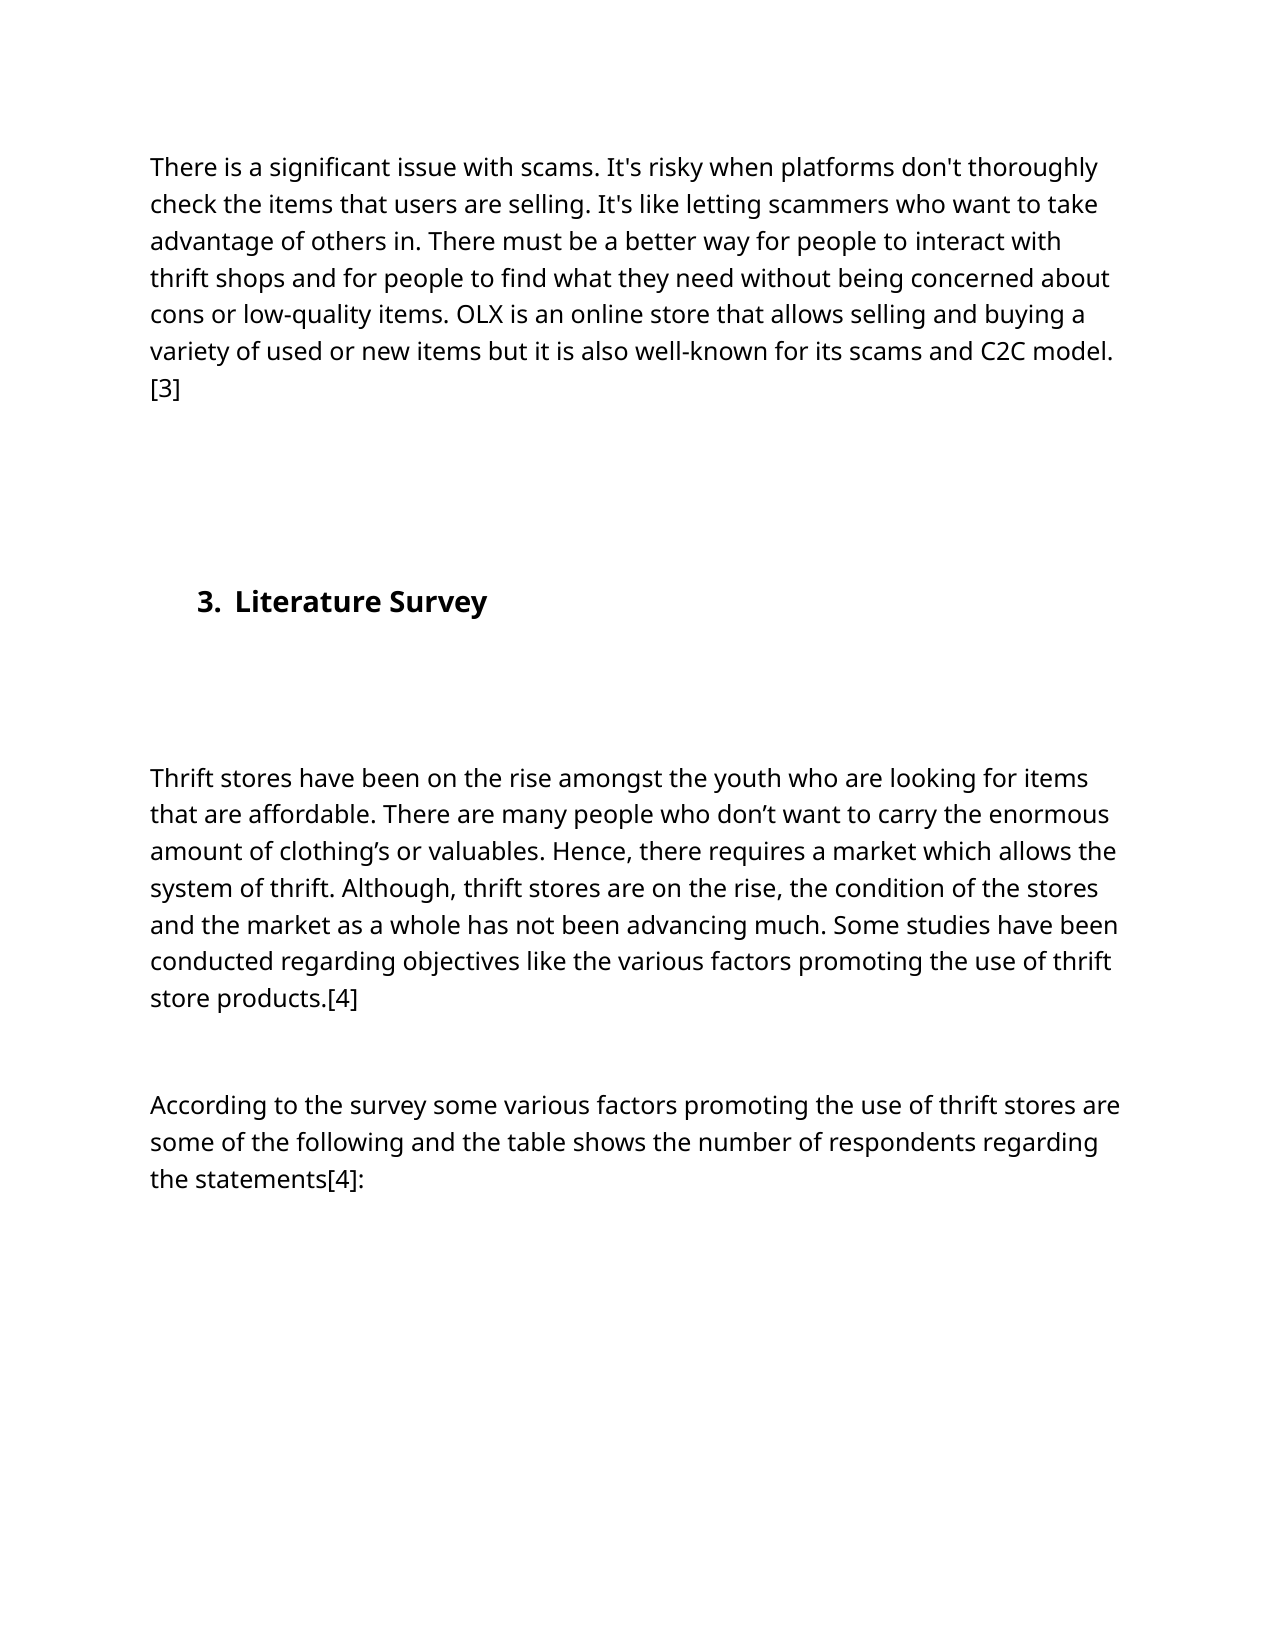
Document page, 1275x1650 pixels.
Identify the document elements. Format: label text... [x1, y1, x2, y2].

text Thrift stores have been on the rise amongst the youth who are looking for items that are affordable. There are many people who don’t want to carry the enormous amount of clothing’s or valuables. Hence, there requires a market which allows the system of thrift. Although, thrift stores are on the rise, the condition of the stores and the market as a whole has not been advancing much. Some studies have been conducted regarding objectives like the various factors promoting the use of thrift store products.[4] [150, 760, 1125, 1015]
list Literature Survey [197, 581, 1125, 621]
text There is a significant issue with scams. It's risky when platforms don't thoroughly check the items that users are selling. It's like letting scammers who want to take advantage of others in. There must be a better way for people to interact with thrift shops and for people to find what they need without being concerned about cons or low-quality items. OLX is an online store that allows selling and buying a variety of used or new items but it is also well-known for its scams and C2C model.[3] [150, 150, 1125, 405]
text According to the survey some various factors promoting the use of thrift stores are some of the following and the table shows the number of respondents regarding the statements[4]: [150, 1088, 1125, 1195]
